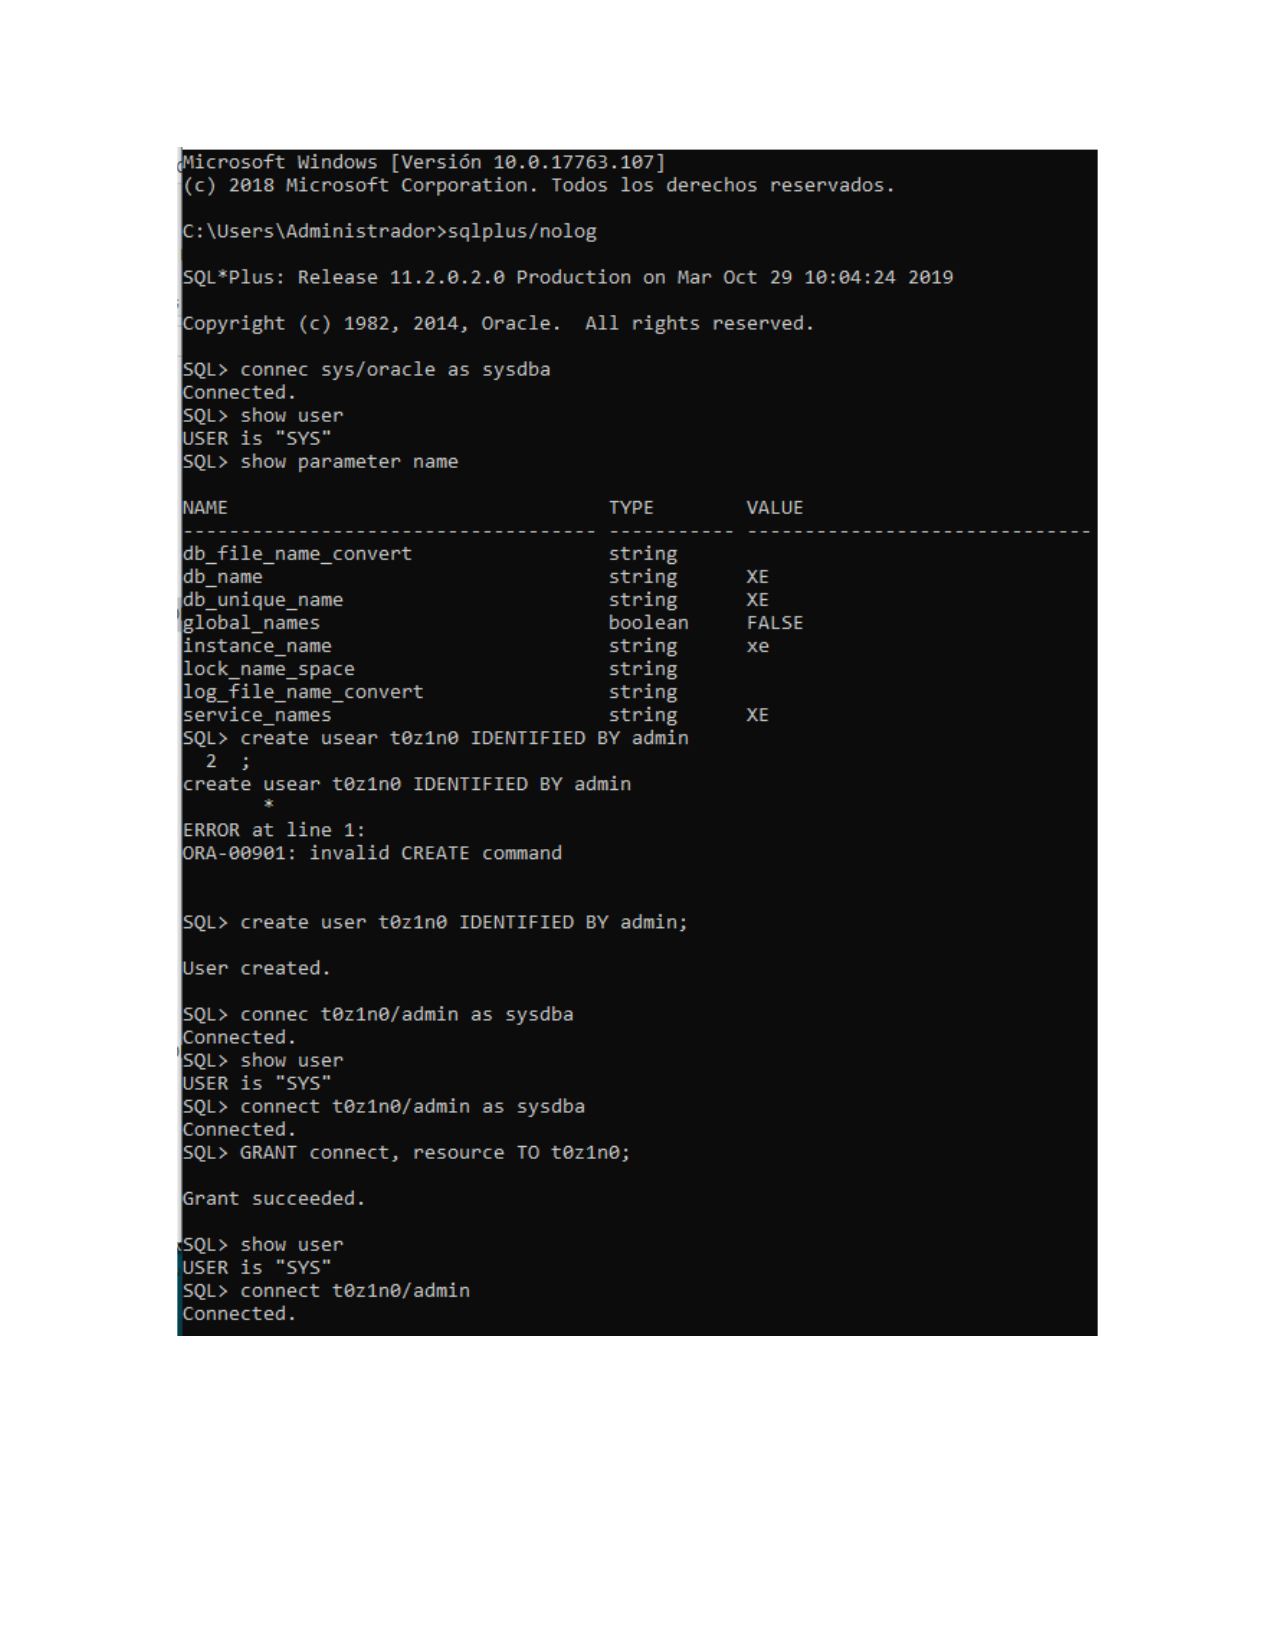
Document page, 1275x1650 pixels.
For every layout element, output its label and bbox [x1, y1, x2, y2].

picture [177, 147, 1098, 1336]
